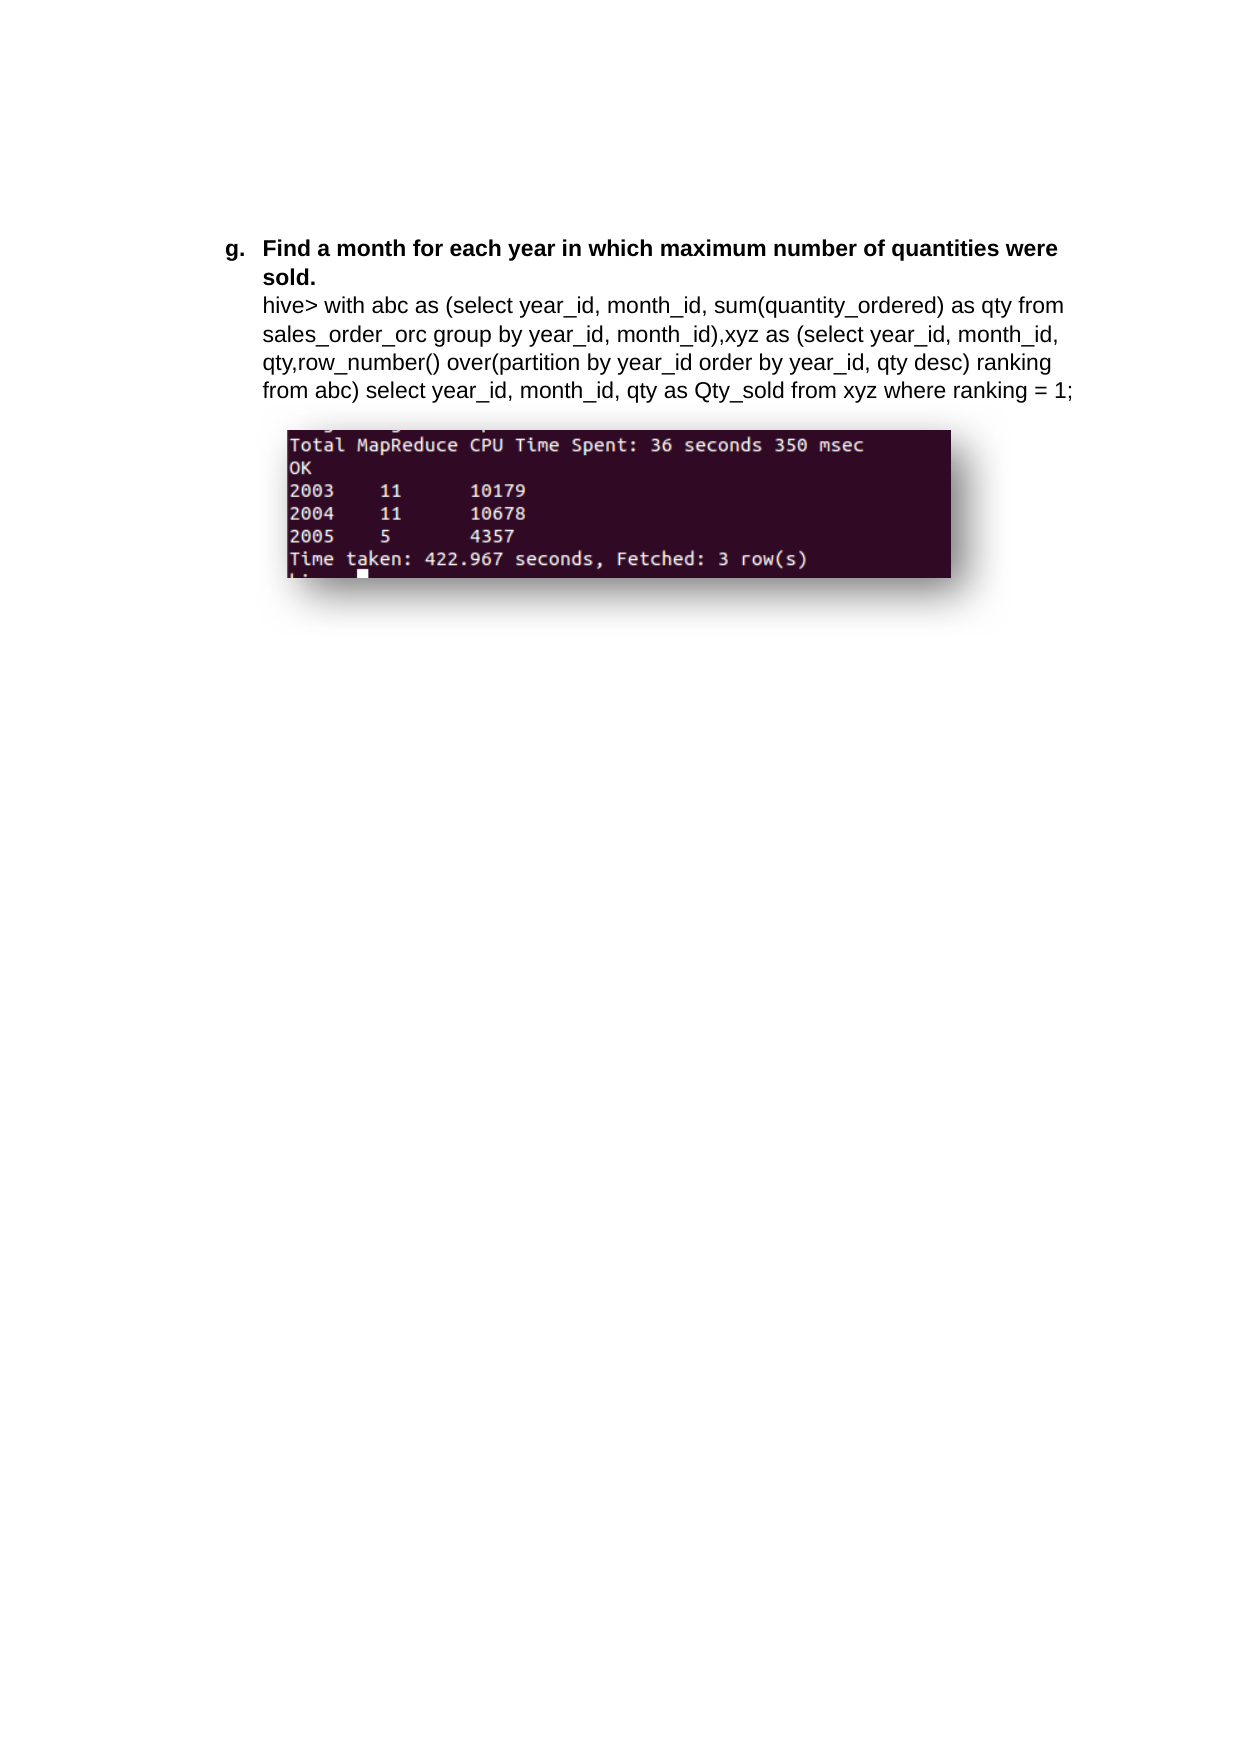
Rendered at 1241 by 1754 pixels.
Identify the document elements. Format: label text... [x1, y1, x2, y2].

list Find a month for each year in which maximum number of quantities were sold. [225, 235, 1090, 290]
picture [287, 430, 951, 578]
list hive> with abc as (select year_id, month_id, sum(quantity_ordered) as qty from sales_order_orc group by year_id, month_id),xyz as (select year_id, month_id, qty,row_number() over(partition by year_id order by year_id, qty desc) ranking from abc) select year_id, month_id, qty as Qty_sold from xyz where ranking = 1; [262, 292, 1090, 404]
